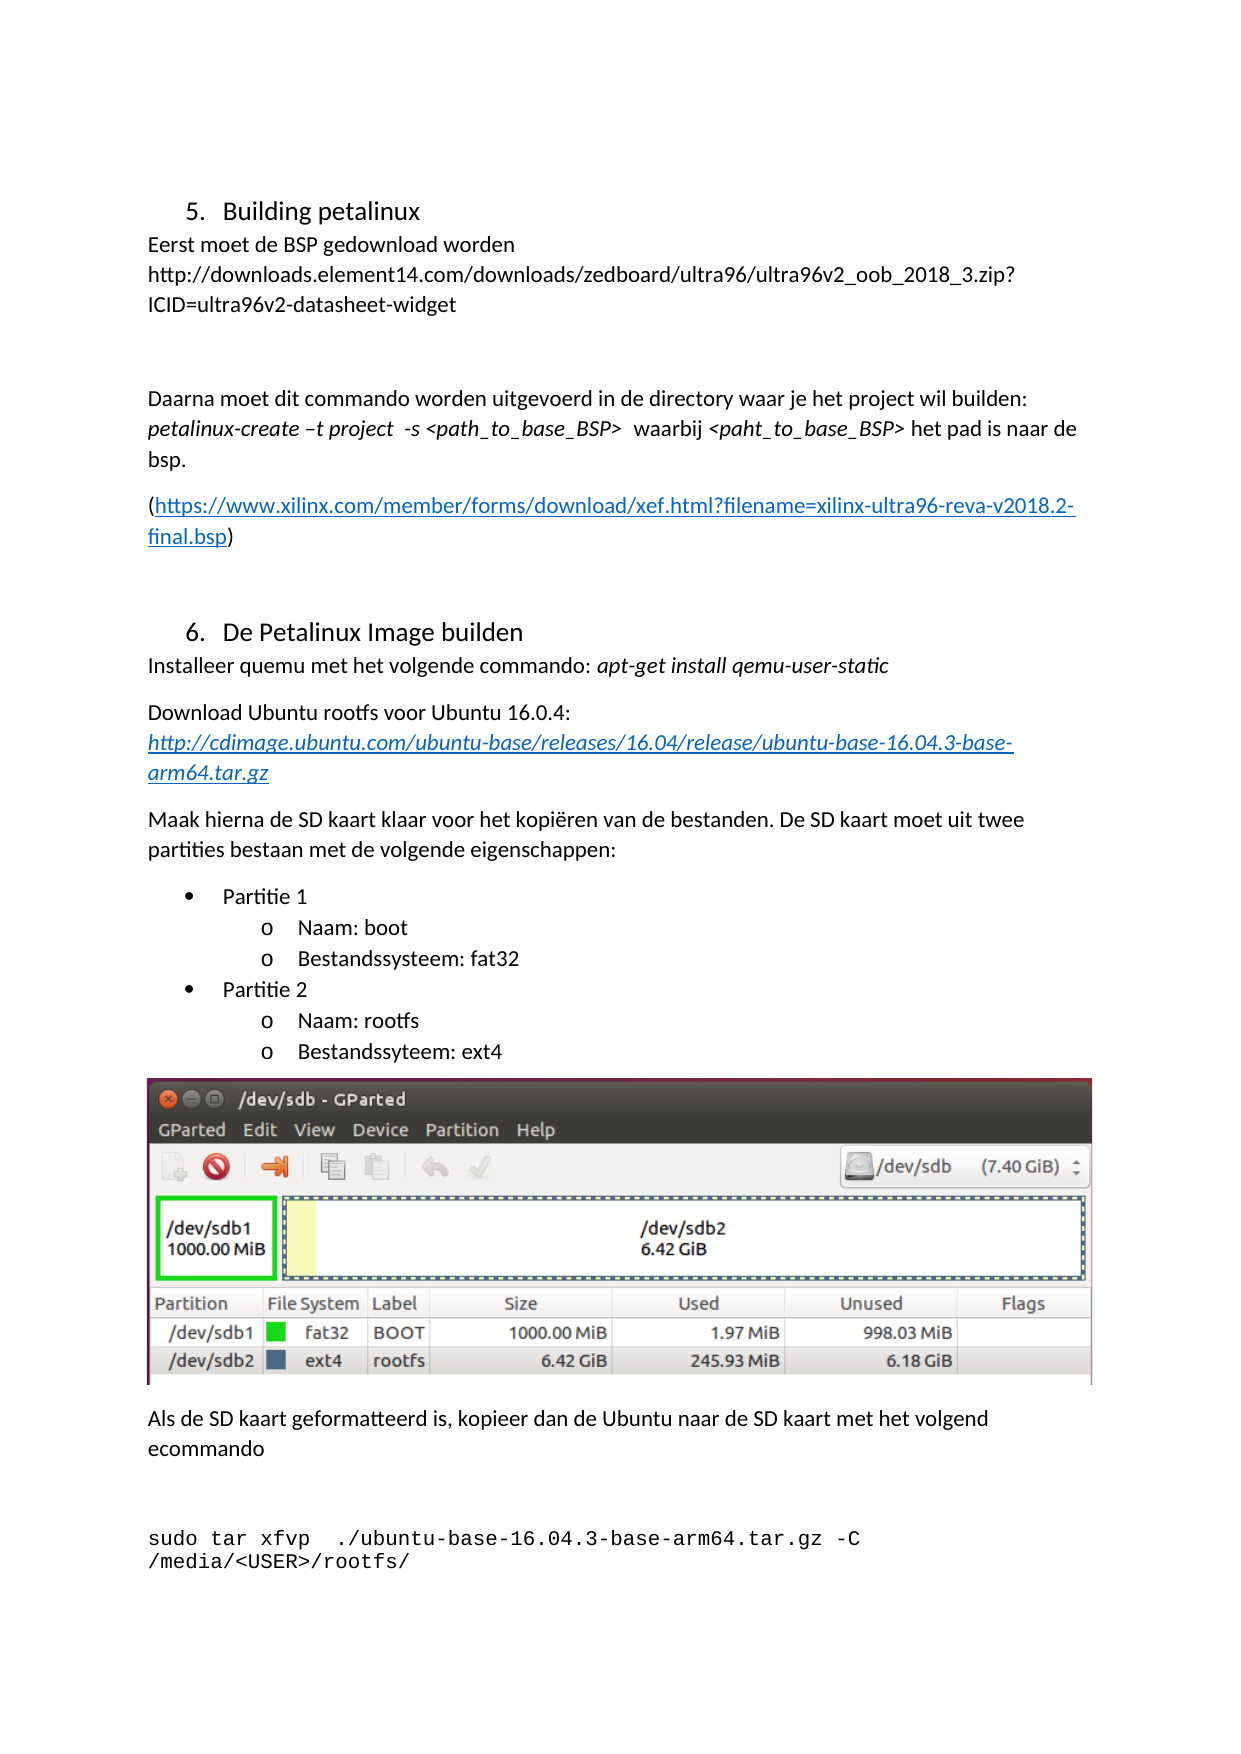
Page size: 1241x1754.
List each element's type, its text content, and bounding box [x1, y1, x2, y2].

subtitle De Petalinux Image builden [185, 616, 1093, 648]
text Eerst moet de BSP gedownload worden http://downloads.element14.com/downloads/zedboard/ultra96/ultra96v2_oob_2018_3.zip?ICID=ultra96v2-datasheet-widget [148, 230, 1093, 318]
text Download Ubuntu rootfs voor Ubuntu 16.0.4: http://cdimage.ubuntu.com/ubuntu-base/releases/16.04/release/ubuntu-base-16.04.3-base-arm64.tar.gz [148, 698, 1093, 786]
text (https://www.xilinx.com/member/forms/download/xef.html?filename=xilinx-ultra96-reva-v2018.2-final.bsp) [148, 492, 1093, 550]
list Naam: boot [260, 913, 1093, 942]
list Bestandssyteem: ext4 [260, 1037, 1093, 1066]
subtitle Building petalinux [185, 194, 1093, 227]
text Als de SD kaart geformatteerd is, kopieer dan de Ubuntu naar de SD kaart met het volgend ecommando [148, 1385, 1093, 1462]
text sudo tar xfvp ./ubuntu-base-16.04.3-base-arm64.tar.gz -C /media/<USER>/rootfs/ [148, 1528, 1093, 1575]
list Partitie 1 [185, 882, 1093, 910]
list Partitie 2 [185, 976, 1093, 1003]
text Installeer quemu met het volgende commando: apt-get install qemu-user-static [148, 651, 1093, 679]
text Daarna moet dit commando worden uitgevoerd in de directory waar je het project wil builden: petalinux-create –t project -s <path_to_base_BSP> waarbij <paht_to_base_BSP> het pad is naar de bsp. [148, 384, 1093, 473]
list Bestandssysteem: fat32 [260, 944, 1093, 973]
picture [146, 1078, 1093, 1385]
text Maak hierna de SD kaart klaar voor het kopiëren van de bestanden. De SD kaart moet uit twee partities bestaan met de volgende eigenschappen: [148, 805, 1093, 863]
list Naam: rootfs [260, 1006, 1093, 1035]
